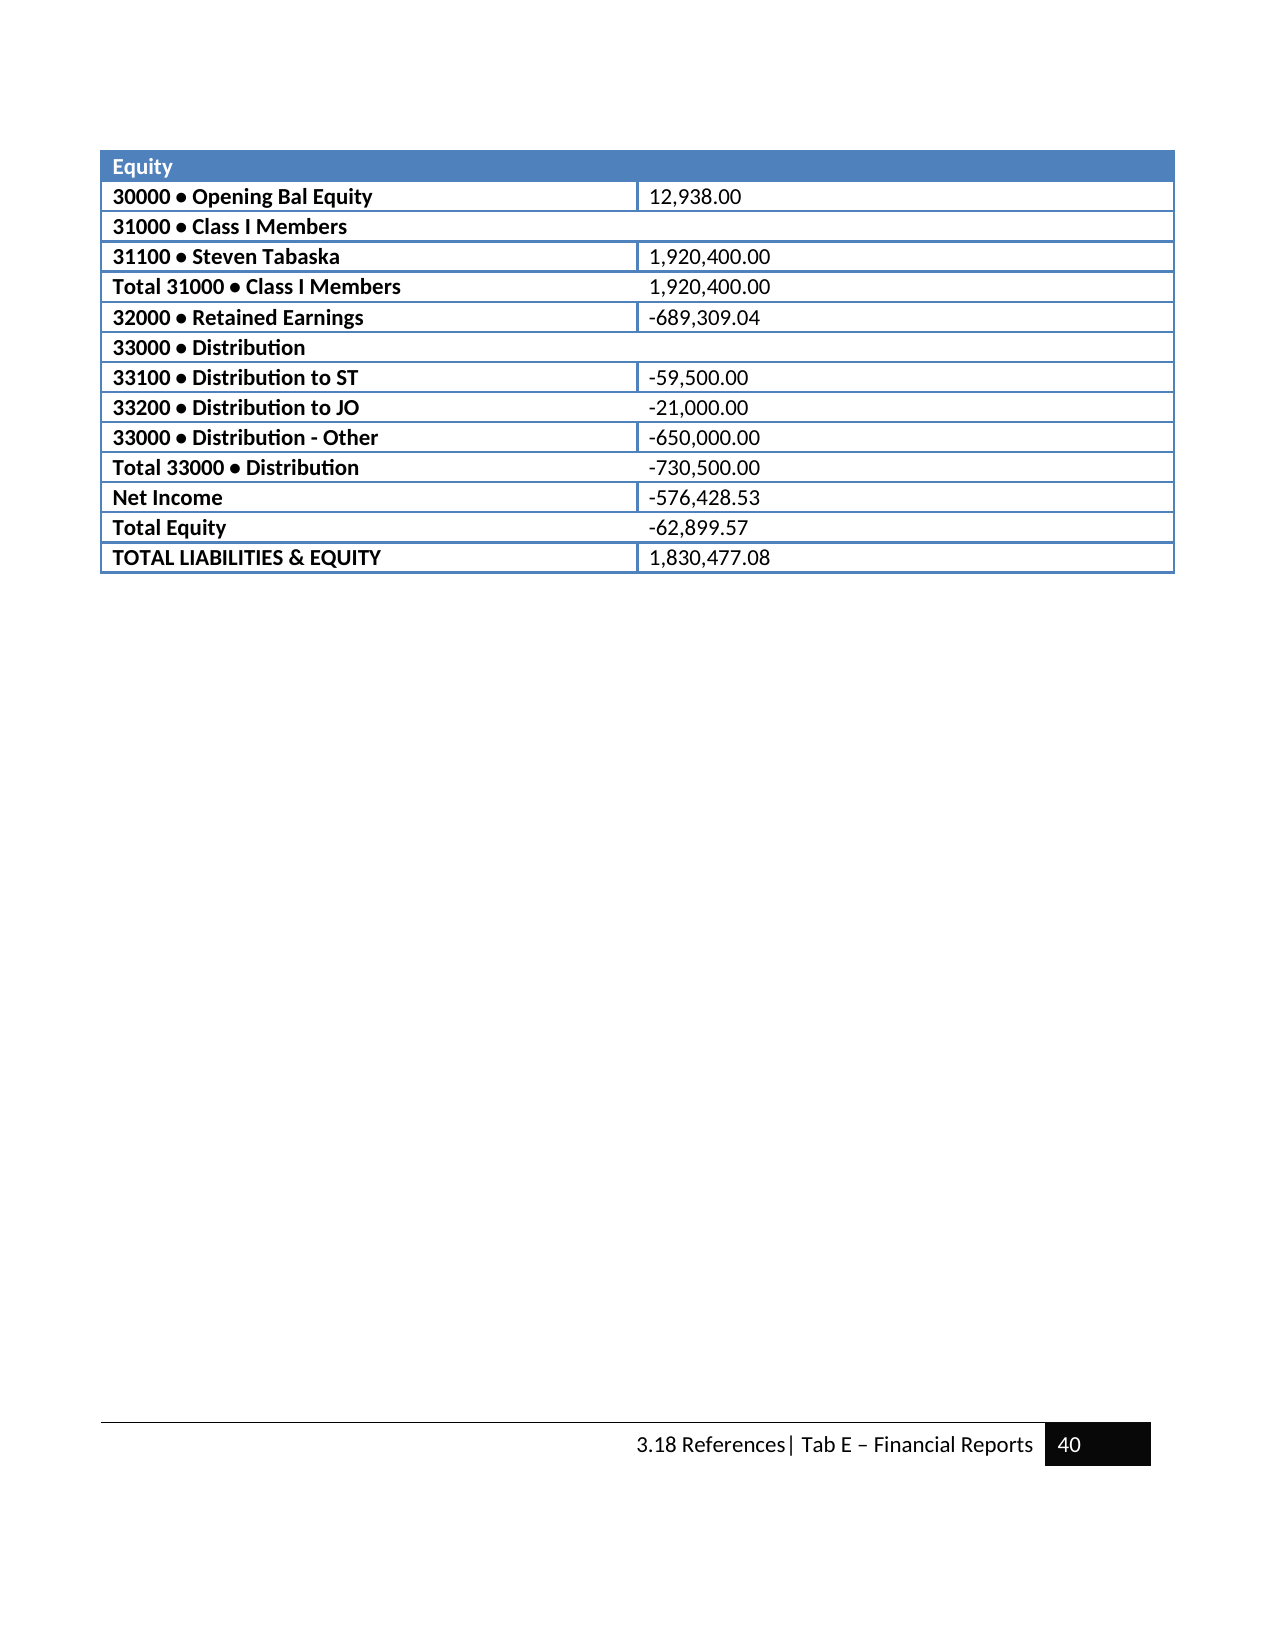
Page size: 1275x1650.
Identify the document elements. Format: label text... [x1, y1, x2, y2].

table_cell 12,938.00 [639, 182, 1173, 210]
table_cell 31000 • Class I Members [102, 212, 1173, 240]
table_cell -62,899.57 [638, 513, 1173, 541]
table_cell 33200 • Distribution to JO [102, 393, 637, 421]
table_cell 33000 • Distribution - Other [102, 423, 636, 451]
table_cell Total 33000 • Distribution [102, 453, 637, 481]
table_cell 31100 • Steven Tabaska [102, 243, 636, 270]
table_cell -576,428.53 [639, 483, 1173, 511]
table_cell Total 31000 • Class I Members [102, 273, 637, 301]
table_cell -650,000.00 [639, 423, 1173, 451]
table_cell -730,500.00 [638, 453, 1173, 481]
table_cell 33000 • Distribution [102, 333, 1173, 361]
table_cell 30000 • Opening Bal Equity [102, 182, 636, 210]
table_header Equity [102, 152, 1173, 180]
table_cell 32000 • Retained Earnings [102, 303, 636, 331]
table_cell 1,920,400.00 [639, 243, 1173, 270]
table_cell 1,830,477.08 [639, 544, 1173, 571]
table_cell Total Equity [102, 513, 637, 541]
table_cell -689,309.04 [639, 303, 1173, 331]
table_cell 33100 • Distribution to ST [102, 363, 636, 391]
table_cell TOTAL LIABILITIES & EQUITY [102, 544, 636, 571]
table_cell -21,000.00 [638, 393, 1173, 421]
table_cell -59,500.00 [639, 363, 1173, 391]
table_cell 1,920,400.00 [638, 273, 1173, 301]
table_cell Net Income [102, 483, 636, 511]
